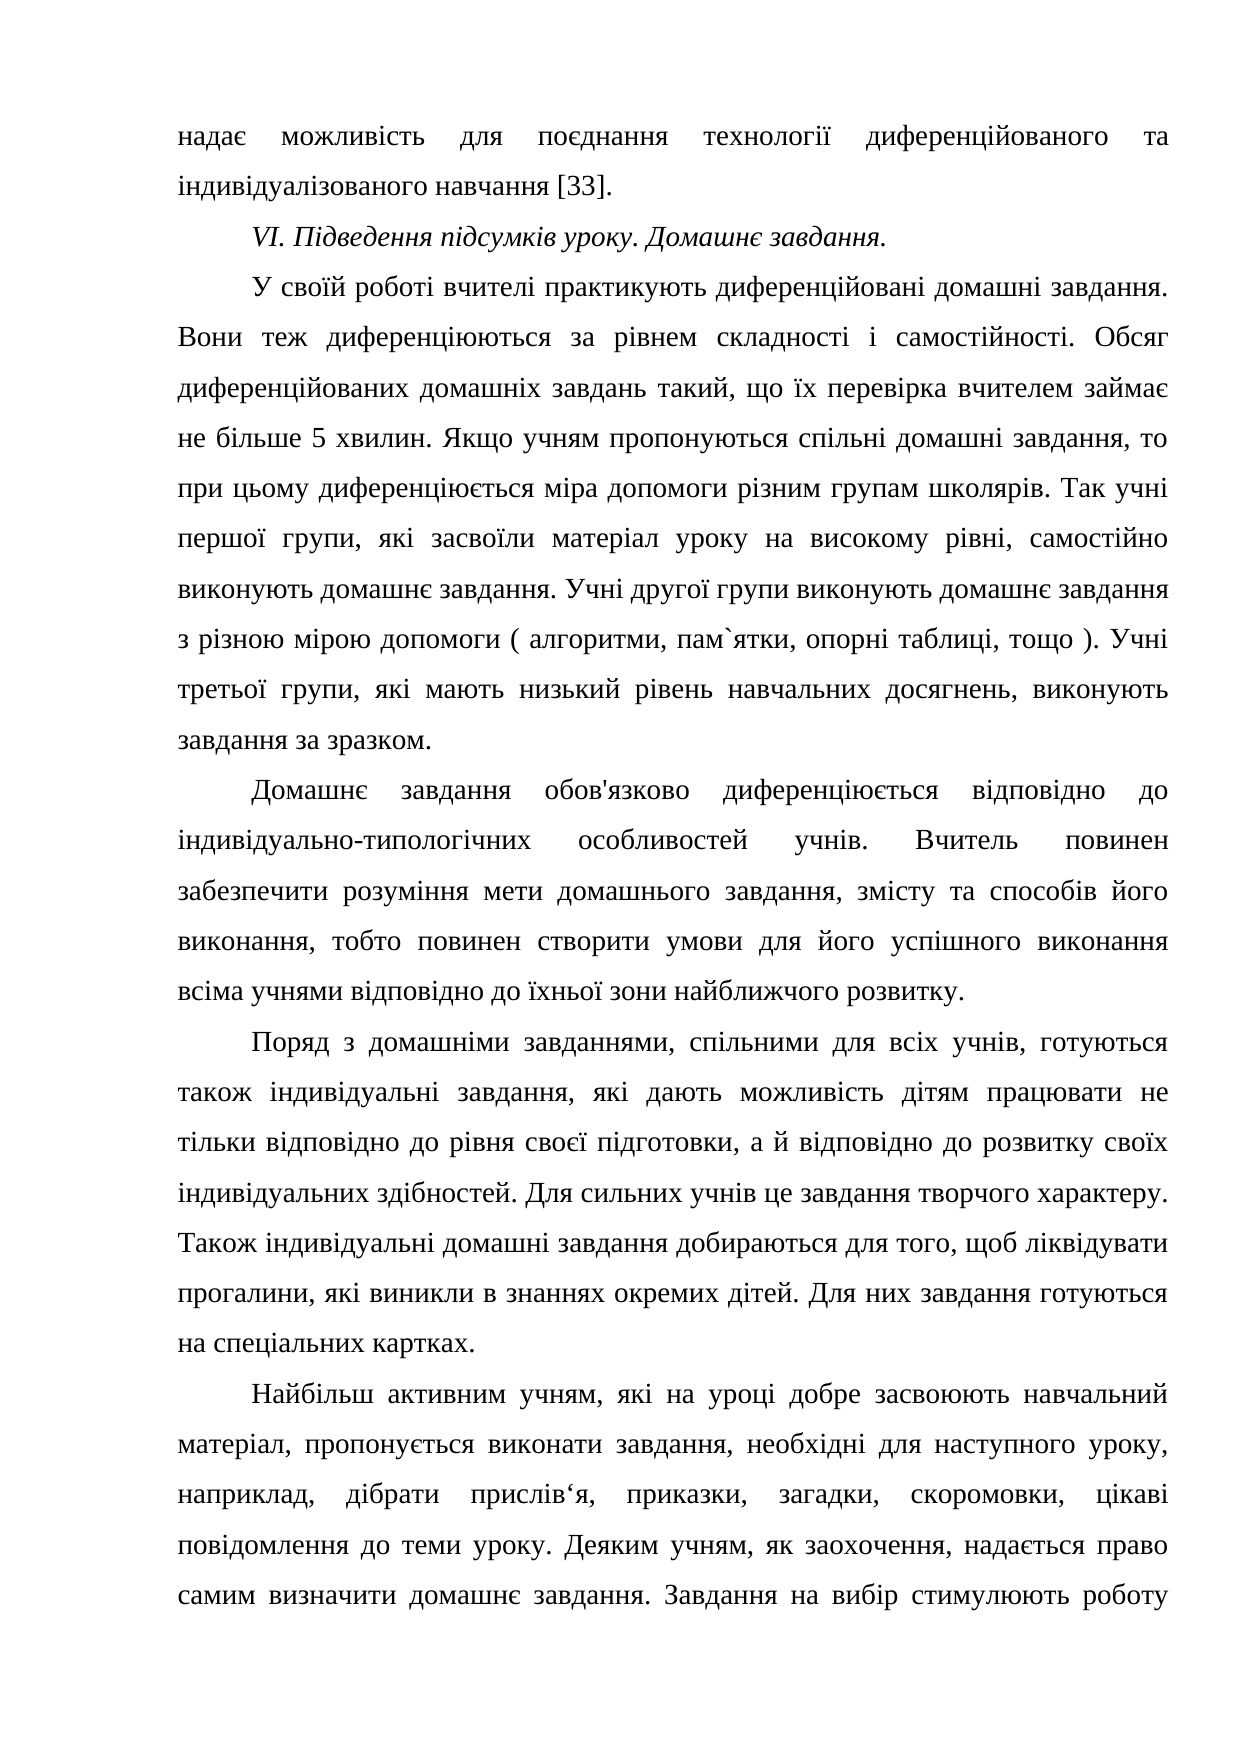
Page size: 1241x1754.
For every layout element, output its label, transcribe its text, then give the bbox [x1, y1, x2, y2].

text VI. Підведення підсумків уроку. Домашнє завдання. [177, 219, 1169, 252]
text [177, 1376, 1169, 1611]
text У своїй роботі вчителі практикують диференційовані домашні завдання. Вони теж диференціюються за рівнем складності і самостійності. Обсяг диференційованих домашніх завдань такий, що їх перевірка вчителем займає не більше 5 хвилин. Якщо учням пропонуються спільні домашні завдання, то при цьому диференціюється міра допомоги різним групам школярів. Так учні першої групи, які засвоїли матеріал уроку на високому рівні, самостійно виконують домашнє завдання. Учні другої групи виконують домашнє завдання з різною мірою допомоги ( алгоритми, пам`ятки, опорні таблиці, тощо ). Учні третьої групи, які мають низький рівень навчальних досягнень, виконують завдання за зразком. [177, 269, 1169, 755]
text Домашнє завдання обов'язково диференціюється відповідно до індивідуально-типологічних особливостей учнів. Вчитель повинен забезпечити розуміння мети домашнього завдання, змісту та способів його виконання, тобто повинен створити умови для його успішного виконання всіма учнями відповідно до їхньої зони найближчого розвитку. [177, 772, 1169, 1007]
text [177, 118, 1169, 202]
text Поряд з домашніми завданнями, спільними для всіх учнів, готуються також індивідуальні завдання, які дають можливість дітям працювати не тільки відповідно до рівня своєї підготовки, а й відповідно до розвитку своїх індивідуальних здібностей. Для сильних учнів це завдання творчого характеру. Також індивідуальні домашні завдання добираються для того, щоб ліквідувати прогалини, які виникли в знаннях окремих дітей. Для них завдання готуються на спеціальних картках. [177, 1024, 1169, 1359]
